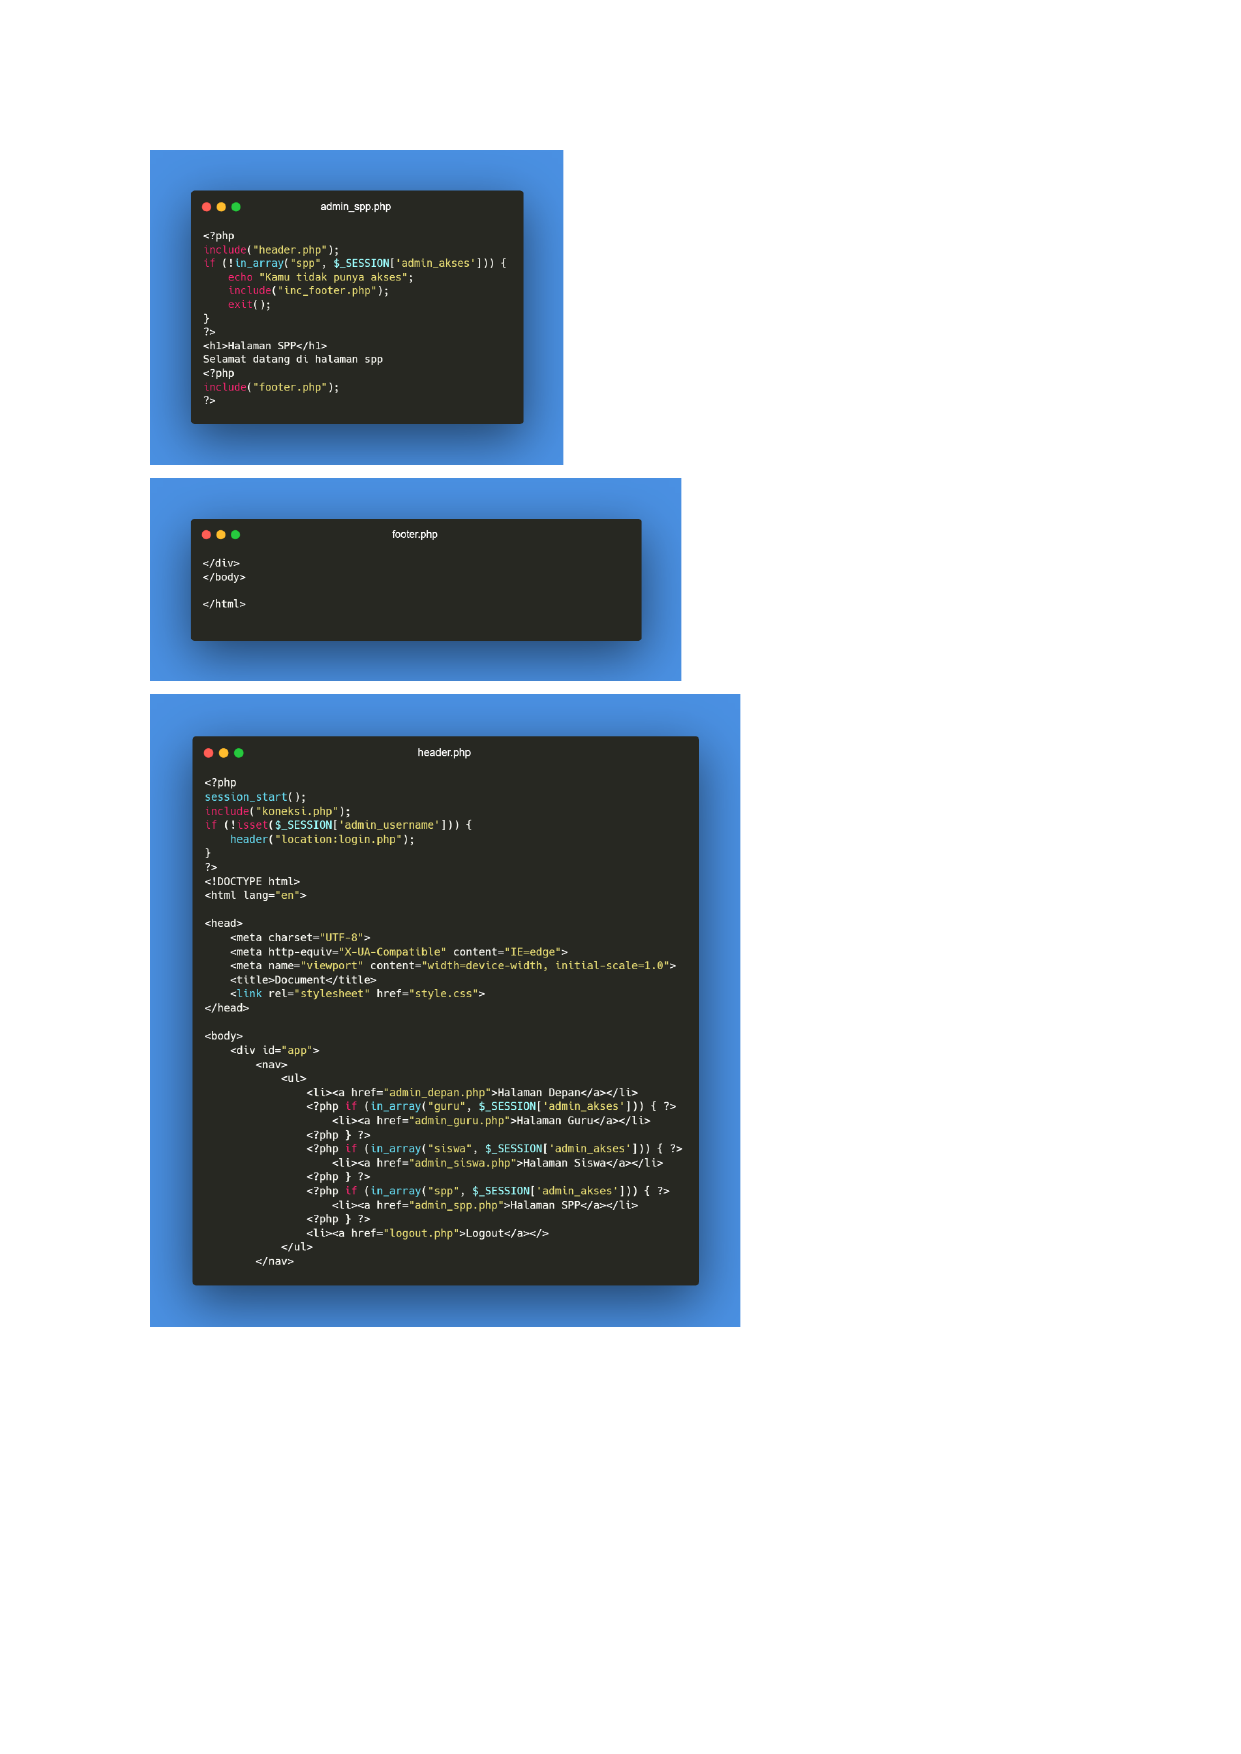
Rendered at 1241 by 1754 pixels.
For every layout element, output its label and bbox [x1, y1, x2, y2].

picture [150, 150, 564, 465]
picture [150, 478, 682, 681]
picture [150, 694, 741, 1327]
